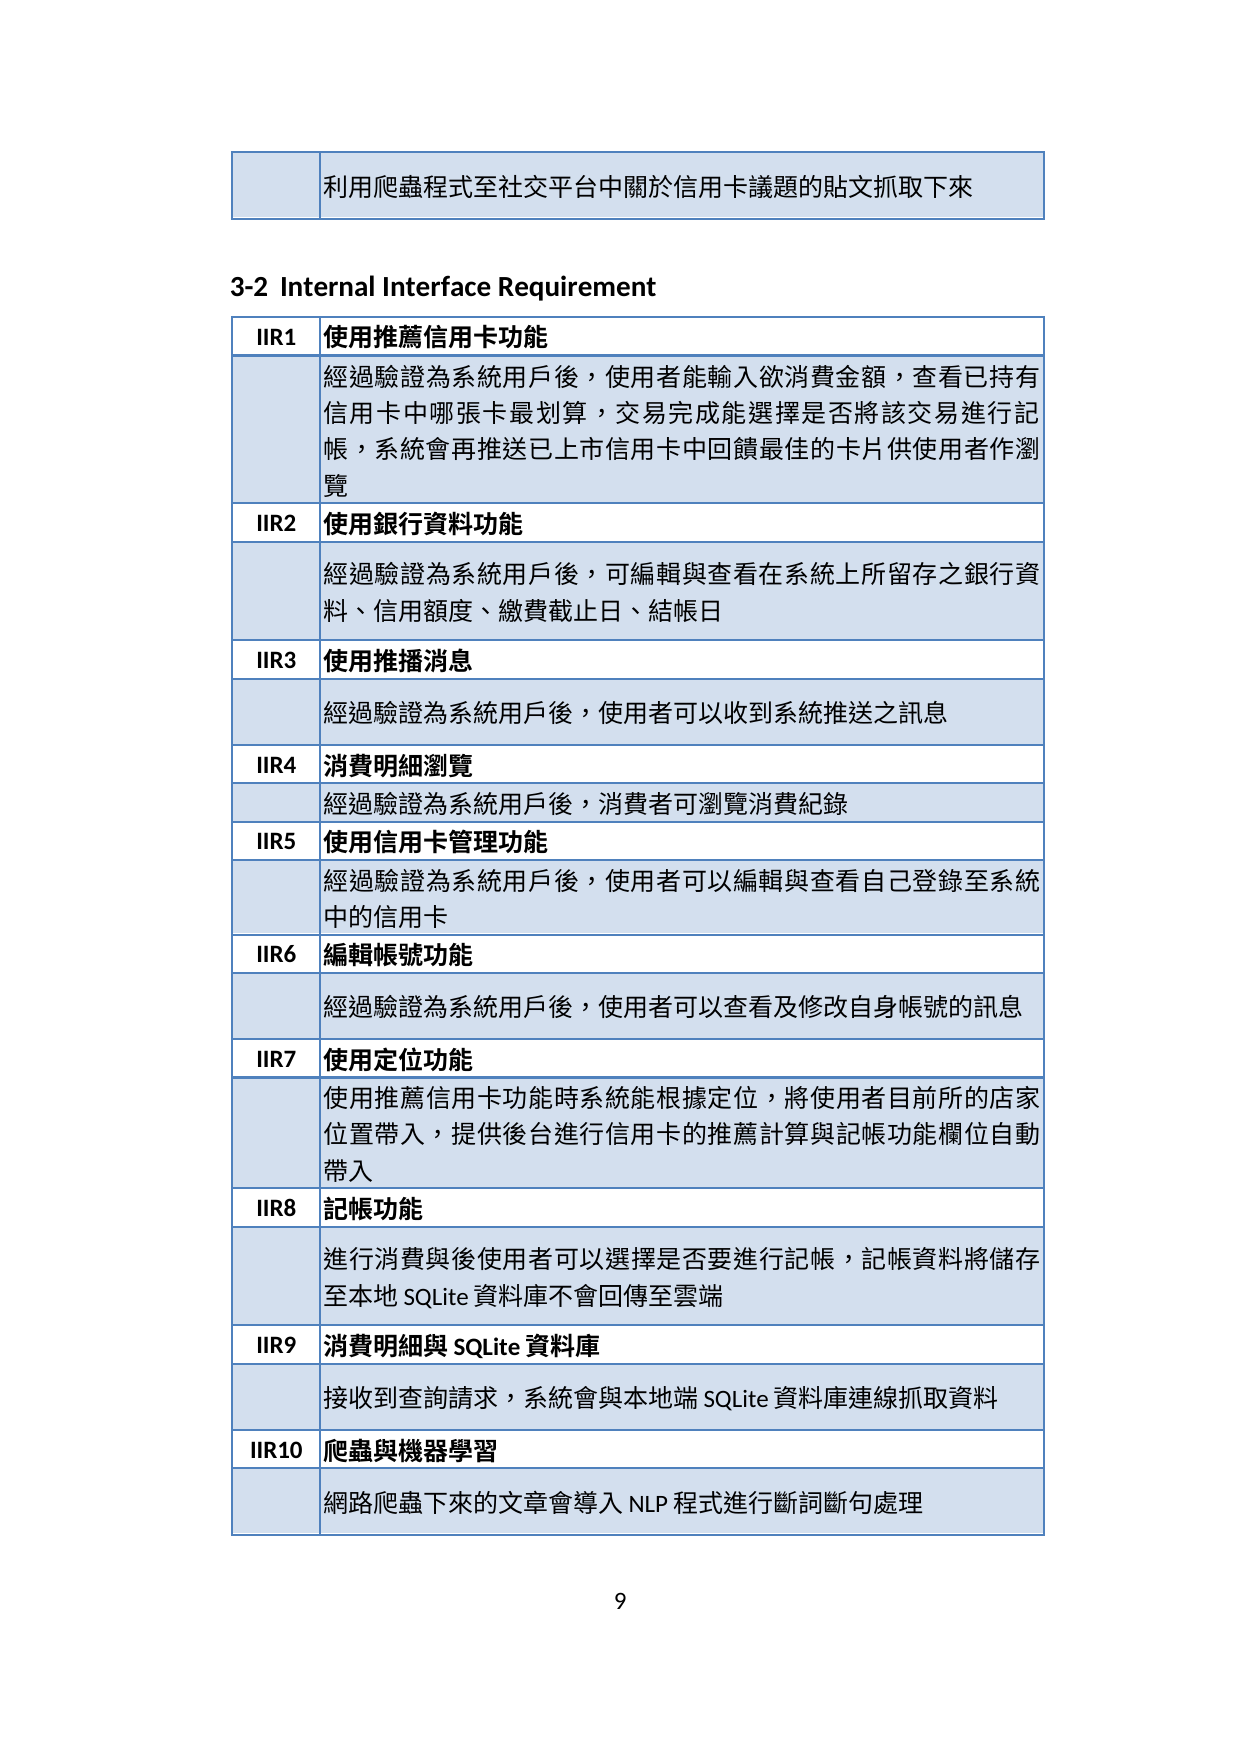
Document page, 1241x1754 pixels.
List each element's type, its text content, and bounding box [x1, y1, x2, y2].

table_cell 消費明細瀏覽 [321, 746, 1043, 782]
table_cell [233, 974, 319, 1038]
table_cell 進行消費與後使用者可以選擇是否要進行記帳，記帳資料將儲存至本地SQLite資料庫不會回傳至雲端 [321, 1228, 1043, 1324]
table_cell 使用定位功能 [321, 1040, 1043, 1076]
table_cell 爬蟲與機器學習 [321, 1431, 1043, 1467]
table_cell 使用銀行資料功能 [321, 504, 1043, 541]
table_cell IIR9 [233, 1326, 319, 1363]
table_cell 經過驗證為系統用戶後，使用者可以收到系統推送之訊息 [321, 680, 1043, 744]
table_cell [233, 153, 319, 217]
table_cell 經過驗證為系統用戶後，使用者能輸入欲消費金額，查看已持有信用卡中哪張卡最划算，交易完成能選擇是否將該交易進行記帳，系統會再推送已上市信用卡中回饋最佳的卡片供使用者作瀏覽 [321, 357, 1043, 502]
table_header IIR1 [233, 318, 319, 354]
table_cell [233, 861, 319, 933]
table_cell [233, 680, 319, 744]
table_cell [233, 1079, 319, 1187]
table_header 使用推薦信用卡功能 [321, 318, 1043, 354]
table_cell IIR2 [233, 504, 319, 541]
table_cell 經過驗證為系統用戶後，可編輯與查看在系統上所留存之銀行資料、信用額度、繳費截止日、結帳日 [321, 543, 1043, 639]
table_cell 記帳功能 [321, 1189, 1043, 1226]
table_cell IIR4 [233, 746, 319, 782]
table_cell IIR3 [233, 641, 319, 678]
table_cell [233, 357, 319, 502]
table_cell [233, 784, 319, 821]
table_cell [233, 1228, 319, 1324]
table_cell 消費明細與SQLite資料庫 [321, 1326, 1043, 1363]
table_cell [233, 1365, 319, 1429]
table_cell 使用推薦信用卡功能時系統能根據定位，將使用者目前所的店家位置帶入，提供後台進行信用卡的推薦計算與記帳功能欄位自動帶入 [321, 1079, 1043, 1187]
table_cell IIR8 [233, 1189, 319, 1226]
table_cell IIR6 [233, 936, 319, 972]
table_cell [233, 1469, 319, 1533]
table_cell IIR5 [233, 823, 319, 859]
table_cell 經過驗證為系統用戶後，消費者可瀏覽消費紀錄 [321, 784, 1043, 821]
table_cell IIR10 [233, 1431, 319, 1467]
table_cell 編輯帳號功能 [321, 936, 1043, 972]
table_cell 經過驗證為系統用戶後，使用者可以查看及修改自身帳號的訊息 [321, 974, 1043, 1038]
table_cell 網路爬蟲下來的文章會導入NLP程式進行斷詞斷句處理 [321, 1469, 1043, 1533]
list Internal Interface Requirement [229, 268, 1053, 303]
table_cell IIR7 [233, 1040, 319, 1076]
table_cell 接收到查詢請求，系統會與本地端SQLite資料庫連線抓取資料 [321, 1365, 1043, 1429]
table_cell [233, 543, 319, 639]
table_cell 經過驗證為系統用戶後，使用者可以編輯與查看自己登錄至系統中的信用卡 [321, 861, 1043, 933]
table_cell 使用推播消息 [321, 641, 1043, 678]
table_cell 使用信用卡管理功能 [321, 823, 1043, 859]
table_cell 利用爬蟲程式至社交平台中關於信用卡議題的貼文抓取下來 [321, 153, 1043, 217]
